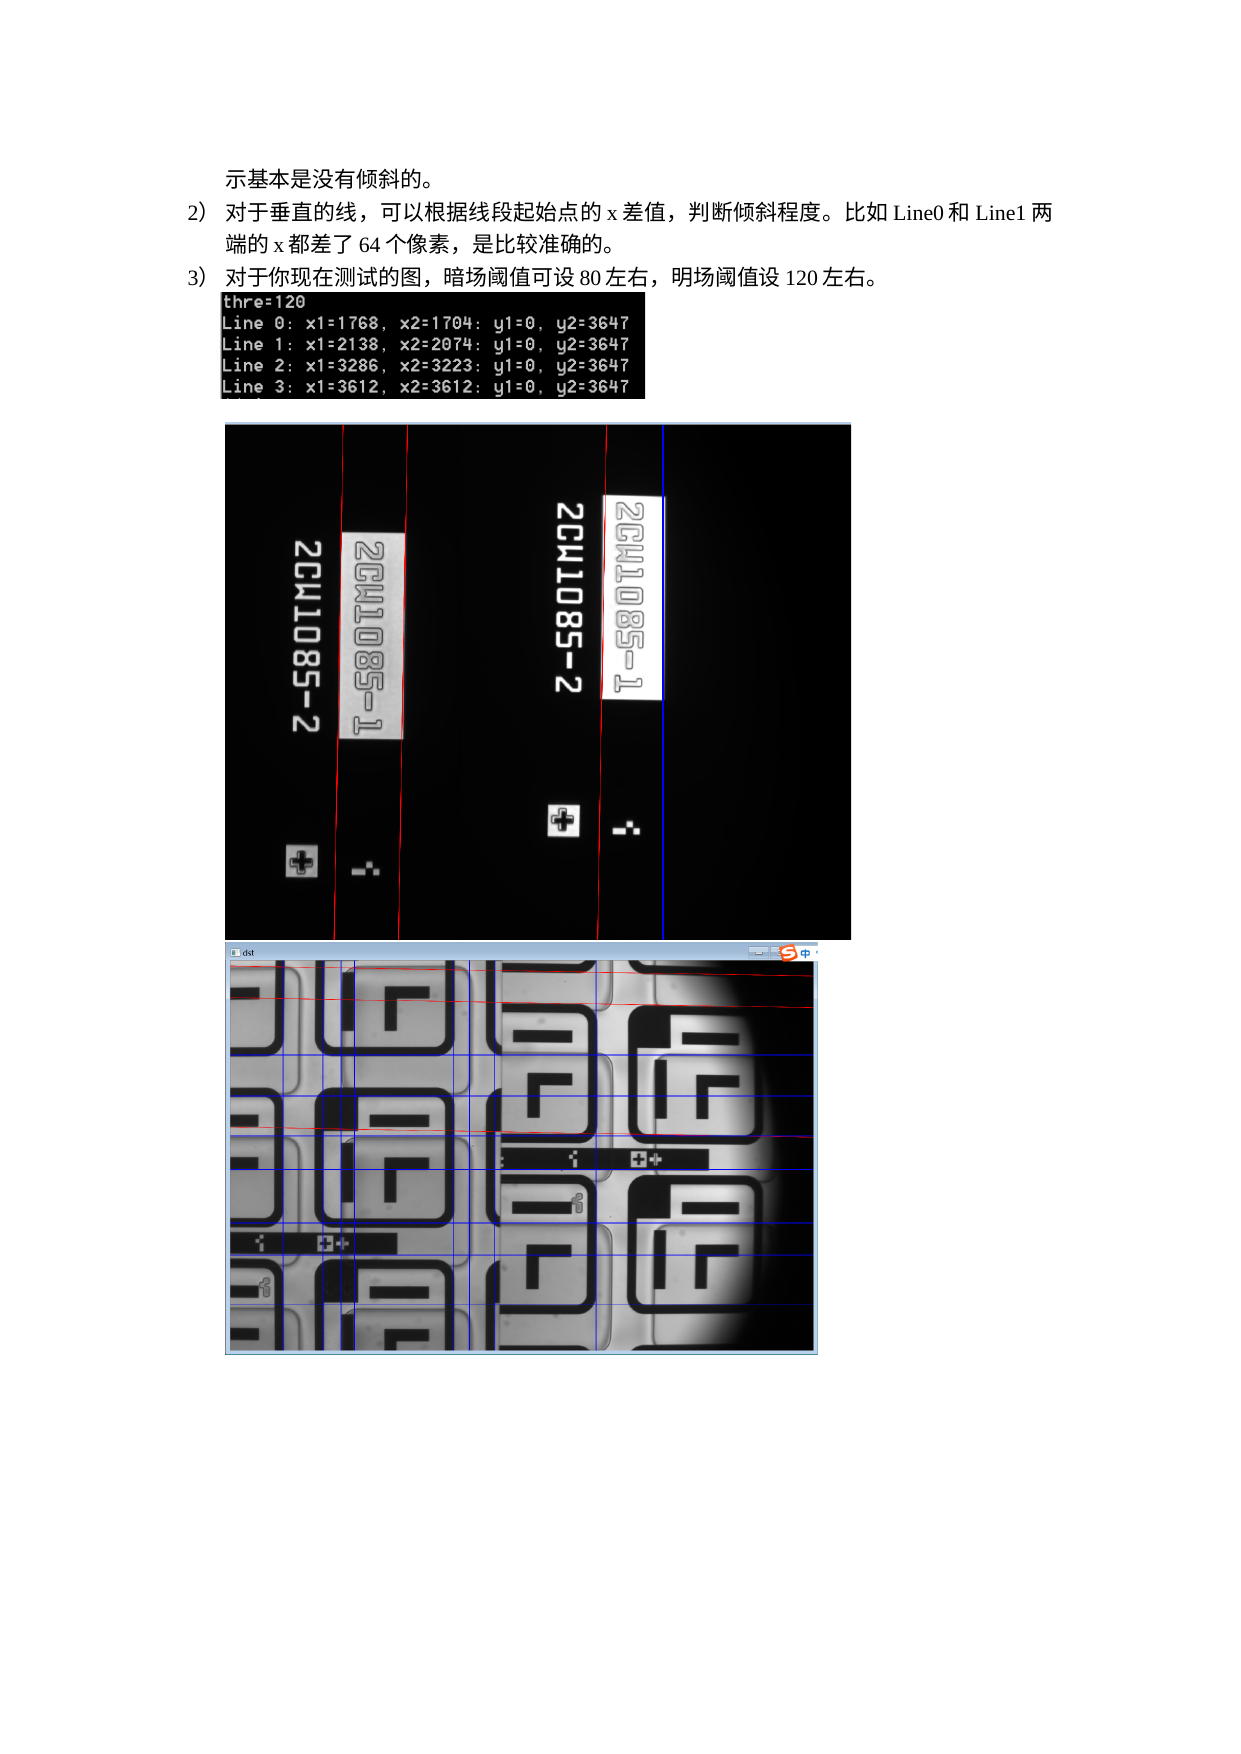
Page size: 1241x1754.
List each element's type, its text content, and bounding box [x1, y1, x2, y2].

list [187, 162, 1053, 194]
picture [225, 422, 852, 940]
list 对于垂直的线，可以根据线段起始点的x差值，判断倾斜程度。比如Line0和Line1两端的x都差了64个像素，是比较准确的。 [187, 194, 1053, 259]
picture [225, 942, 818, 1355]
list 对于你现在测试的图，暗场阈值可设80左右，明场阈值设120左右。 [187, 259, 1053, 292]
picture [220, 292, 646, 399]
